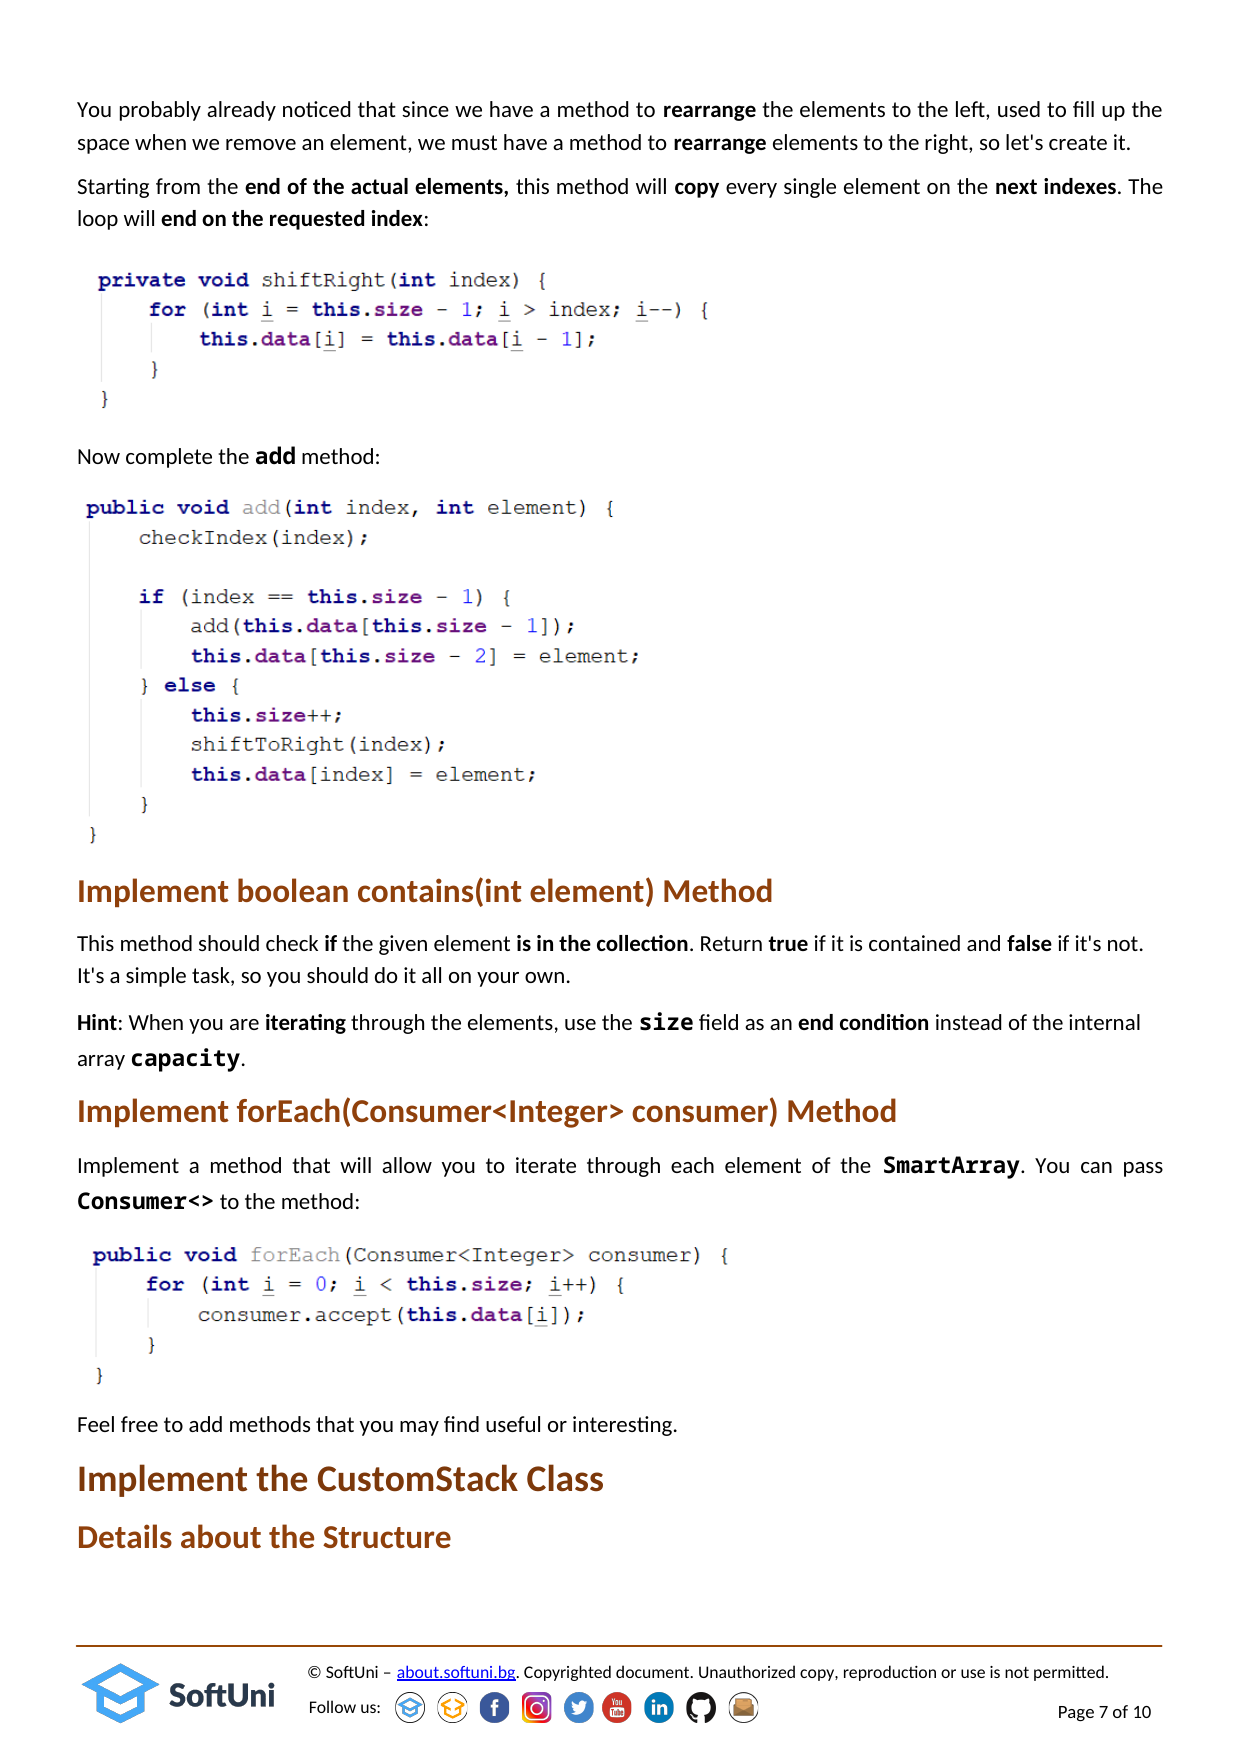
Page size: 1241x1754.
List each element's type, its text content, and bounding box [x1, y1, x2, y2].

text Implement a method that will allow you to iterate through each element of the SmartArray. You can pass Consumer<> to the method: [77, 1149, 1163, 1217]
text Now complete the add method: [77, 440, 1163, 472]
text Implement forEach(Consumer<Integer> consumer) Method [77, 1090, 1163, 1131]
picture [644, 1714, 653, 1723]
picture [76, 1233, 746, 1394]
picture [76, 488, 654, 853]
picture [479, 1692, 510, 1723]
text Hint: When you are iterating through the elements, use the size field as an end condition instead of the internal array capacity. [77, 1006, 1163, 1073]
picture [437, 1692, 468, 1723]
picture [564, 1692, 594, 1723]
text You probably already noticed that since we have a method to rearrange the elements to the left, used to fill up the space when we remove an element, we must have a method to rearrange elements to the right, so let's create it. [77, 95, 1163, 156]
picture [522, 1692, 552, 1723]
picture [75, 1658, 281, 1729]
subtitle Implement the CustomStack Class [77, 1455, 1163, 1501]
picture [602, 1692, 632, 1723]
picture [76, 249, 781, 424]
text Implement boolean contains(int element) Method [77, 869, 1163, 910]
picture [395, 1692, 425, 1723]
picture [665, 1714, 674, 1723]
picture [644, 1692, 653, 1701]
text Details about the Structure [77, 1516, 1163, 1557]
text This method should check if the given element is in the collection. Return true if it is contained and false if it's not. It's a simple task, so you should do it all on your own. [77, 929, 1163, 989]
text Starting from the end of the actual elements, this method will copy every single element on the next indexes. The loop will end on the requested index: [77, 172, 1163, 232]
picture [728, 1692, 759, 1723]
picture [658, 1705, 667, 1714]
picture [686, 1692, 716, 1723]
picture [665, 1692, 674, 1701]
text Feel free to add methods that you may find useful or interesting. [77, 1411, 1163, 1439]
